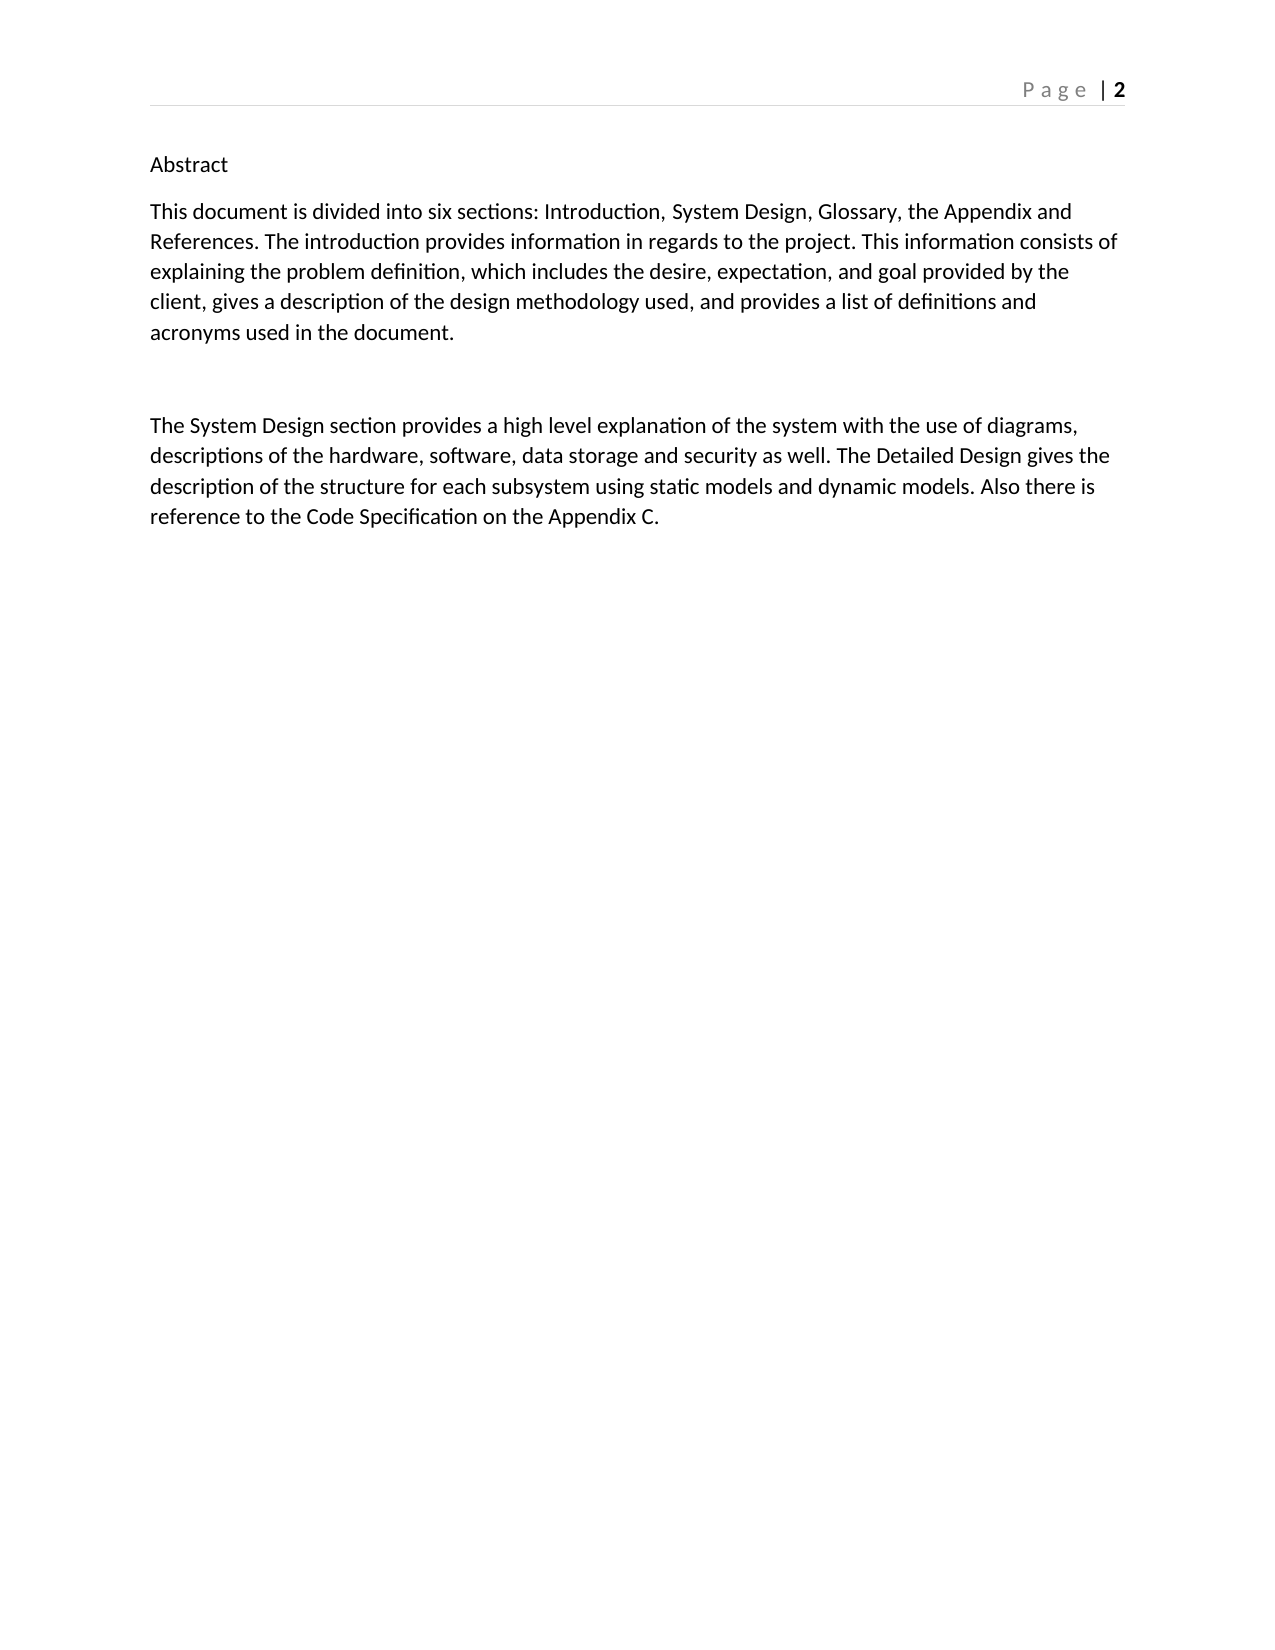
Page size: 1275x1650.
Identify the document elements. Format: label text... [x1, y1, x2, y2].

text This document is divided into six sections: Introduction, System Design, Glossary, the Appendix and References. The introduction provides information in regards to the project. This information consists of explaining the problem definition, which includes the desire, expectation, and goal provided by the client, gives a description of the design methodology used, and provides a list of definitions and acronyms used in the document. [150, 197, 1125, 346]
text Abstract [150, 150, 1125, 178]
text The System Design section provides a high level explanation of the system with the use of diagrams, descriptions of the hardware, software, data storage and security as well. The Detailed Design gives the description of the structure for each subsystem using static models and dynamic models. Also there is reference to the Code Specification on the Appendix C. [150, 411, 1125, 530]
